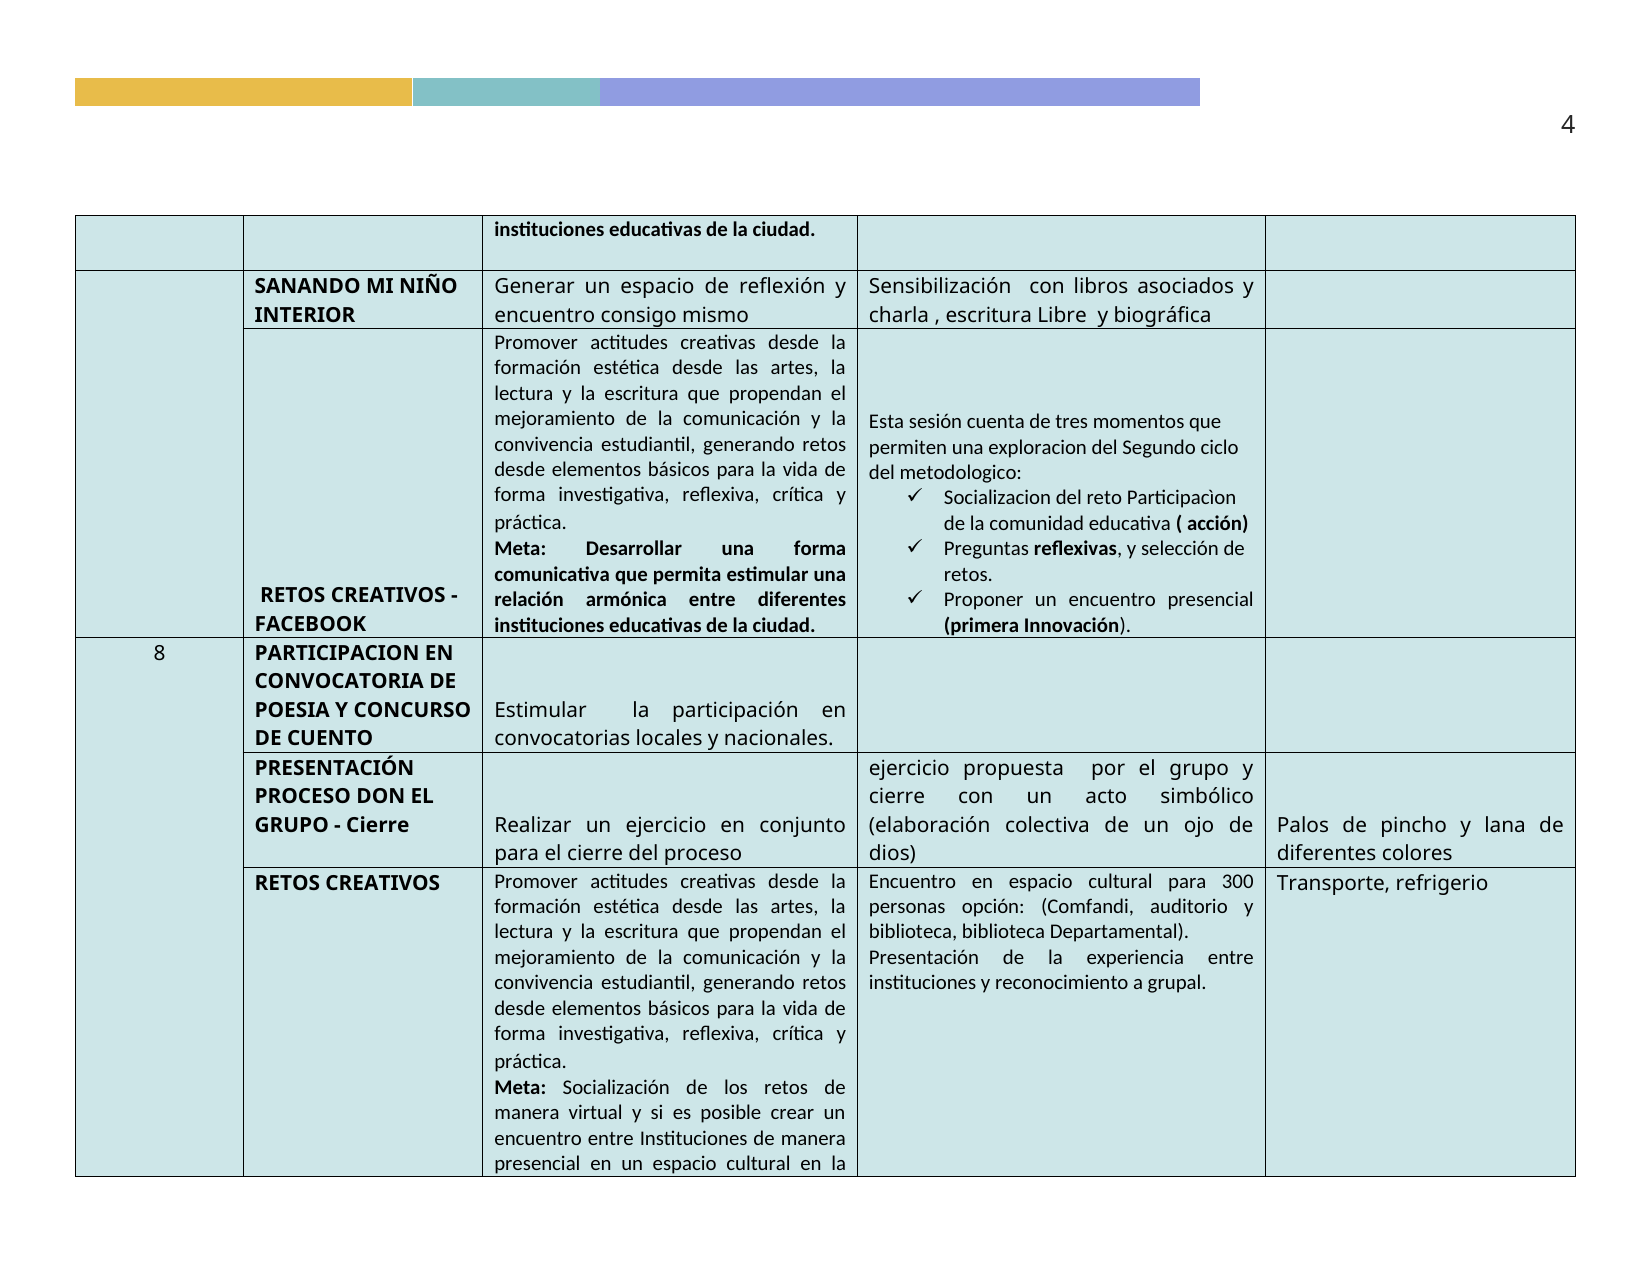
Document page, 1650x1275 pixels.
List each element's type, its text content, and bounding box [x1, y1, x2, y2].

table_cell Realizar un ejercicio en conjunto para el cierre del proceso [483, 753, 857, 867]
table_cell [1266, 271, 1575, 328]
table_cell [858, 638, 1265, 752]
table_cell RETOS CREATIVOS - FACEBOOK [244, 329, 482, 637]
table_cell [76, 271, 243, 637]
table_cell Sensibilización con libros asociados y charla , escritura Libre y biográfica [858, 271, 1265, 328]
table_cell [1266, 868, 1575, 1176]
table_cell RETOS CREATIVOS [244, 868, 482, 1176]
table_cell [858, 868, 1265, 1176]
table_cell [244, 216, 482, 270]
table_cell [1266, 329, 1575, 637]
table_cell Estimular la participación en convocatorias locales y nacionales. [483, 638, 857, 752]
table_cell 8 [76, 638, 243, 1176]
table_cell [858, 216, 1265, 270]
table_cell PRESENTACIÓN PROCESO DON EL GRUPO - Cierre [244, 753, 482, 867]
table_cell Esta sesión cuenta de tres momentos que permiten una exploracion del Segundo ciclo del metodologico: Socializacion del reto Participacìon de la comunidad educativa ( acción) Preguntas reflexivas, y selección de retos. Proponer un encuentro presencial (primera Innovación). [858, 329, 1265, 637]
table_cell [483, 868, 857, 1176]
table_cell PARTICIPACION EN CONVOCATORIA DE POESIA Y CONCURSO DE CUENTO [244, 638, 482, 752]
table_cell Palos de pincho y lana de diferentes colores [1266, 753, 1575, 867]
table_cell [483, 216, 857, 270]
table_cell SANANDO MI NIÑO INTERIOR [244, 271, 482, 328]
table_cell [1266, 638, 1575, 752]
table_cell [1266, 216, 1575, 270]
table_cell ejercicio propuesta por el grupo y cierre con un acto simbólico (elaboración colectiva de un ojo de dios) [858, 753, 1265, 867]
table_cell Generar un espacio de reflexión y encuentro consigo mismo [483, 271, 857, 328]
